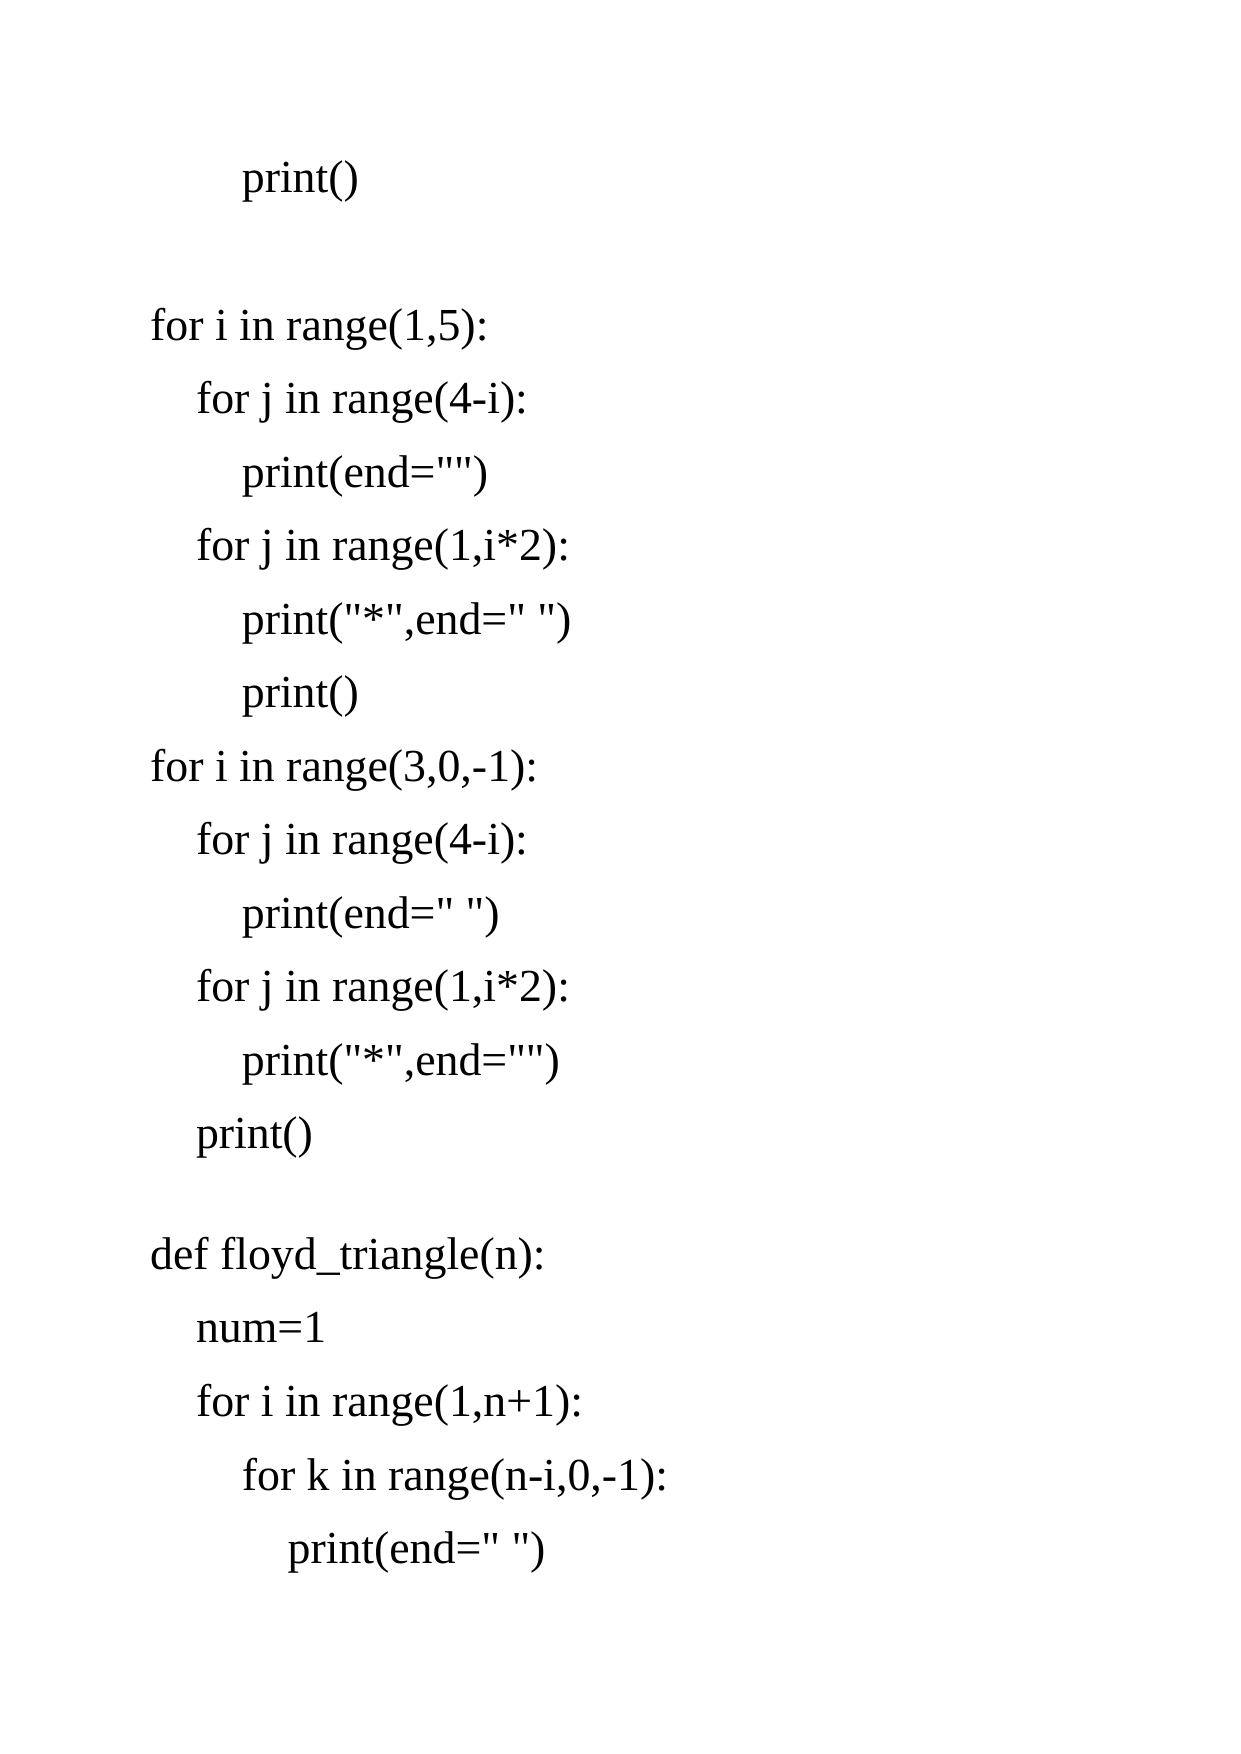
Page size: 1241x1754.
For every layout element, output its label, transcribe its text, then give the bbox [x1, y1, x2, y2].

text for j in range(4-i): [150, 812, 1090, 864]
text for j in range(4-i): [150, 371, 1090, 423]
text for i in range(3,0,-1): [150, 738, 1090, 791]
text print(end=" ") [150, 1521, 1090, 1573]
text for k in range(n-i,0,-1): [150, 1447, 1090, 1500]
text print(end=" ") [150, 885, 1090, 938]
text print() [150, 150, 1090, 203]
text print("*",end="") [150, 1032, 1090, 1085]
text for j in range(1,i*2): [150, 959, 1090, 1012]
text def floyd_triangle(n): [150, 1226, 1090, 1279]
text print("*",end=" ") [150, 591, 1090, 644]
text print(end="") [150, 444, 1090, 497]
text print() [150, 1106, 1090, 1159]
text for i in range(1,5): [150, 297, 1090, 350]
text num=1 [150, 1300, 1090, 1353]
text print() [150, 665, 1090, 717]
text for i in range(1,n+1): [150, 1373, 1090, 1426]
text for j in range(1,i*2): [150, 518, 1090, 570]
